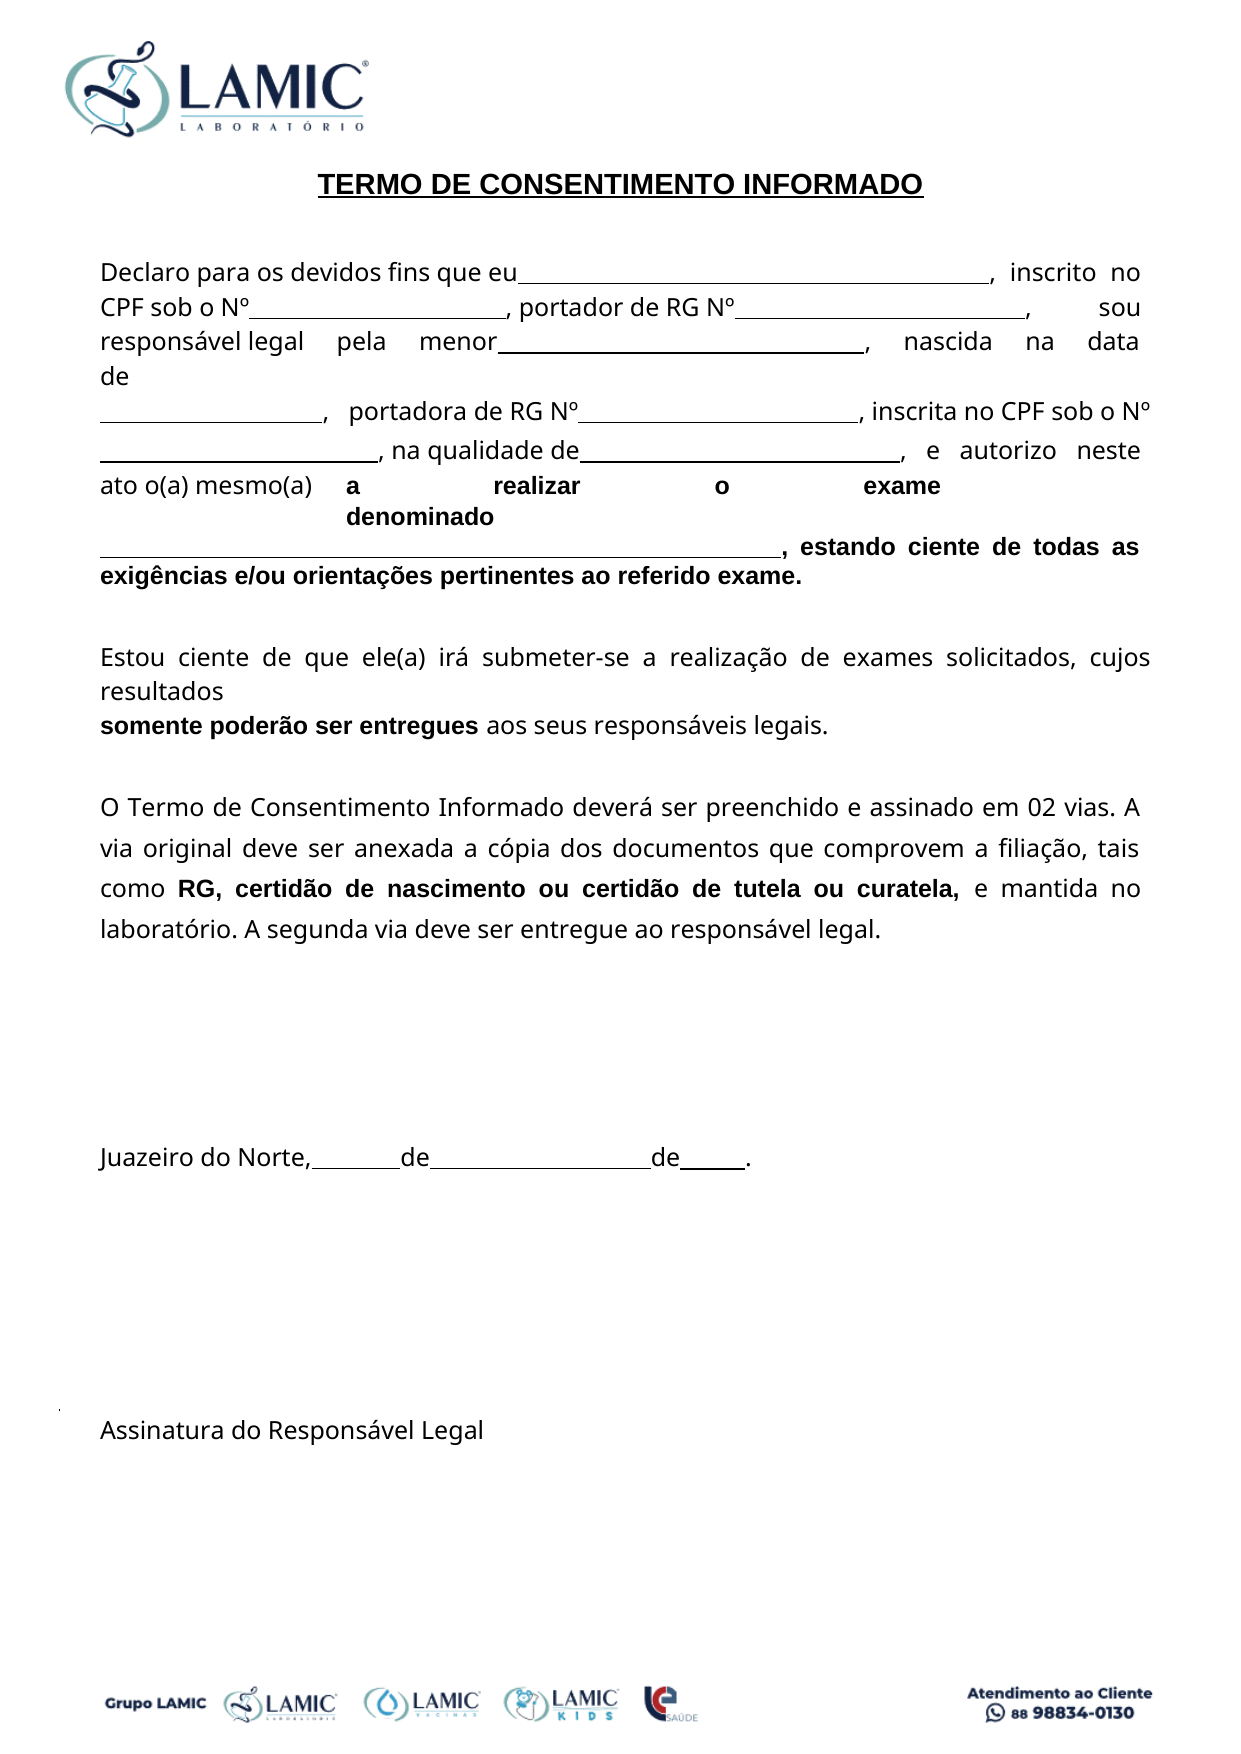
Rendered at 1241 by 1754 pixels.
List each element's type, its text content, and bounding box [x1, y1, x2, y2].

text , estando ciente de todas as exigências e/ou orientações pertinentes ao referido exame. [100, 532, 1140, 589]
text Juazeiro do Norte, de de . [100, 1139, 1152, 1173]
text TERMO DE CONSENTIMENTO INFORMADO [89, 167, 1152, 201]
text Assinatura do Responsável Legal [100, 1412, 1152, 1447]
text somente poderão ser entregues aos seus responsáveis legais. [100, 708, 1152, 742]
text O Termo de Consentimento Informado deverá ser preenchido e assinado em 02 vias. A via original deve ser anexada a cópia dos documentos que comprovem a filiação, tais como RG, certidão de nascimento ou certidão de tutela ou curatela, e mantida no laboratório. A segunda via deve ser entregue ao responsável legal. [100, 789, 1141, 946]
text , portadora de RG Nº , inscrita no CPF sob o Nº [100, 393, 1152, 427]
text Declaro para os devidos fins que eu , inscrito no CPF sob o Nº , portador de RG Nº , sou responsável legal pela menor , nascida na data de [100, 254, 1141, 393]
picture [17, 28, 469, 168]
text , na qualidade de , e autorizo neste ato o(a) mesmo(a) a realizar o exame denominado [100, 433, 1141, 531]
text Estou ciente de que ele(a) irá submeter-se a realização de exames solicitados, cujos resultados [100, 639, 1152, 707]
picture [73, 1658, 1202, 1737]
